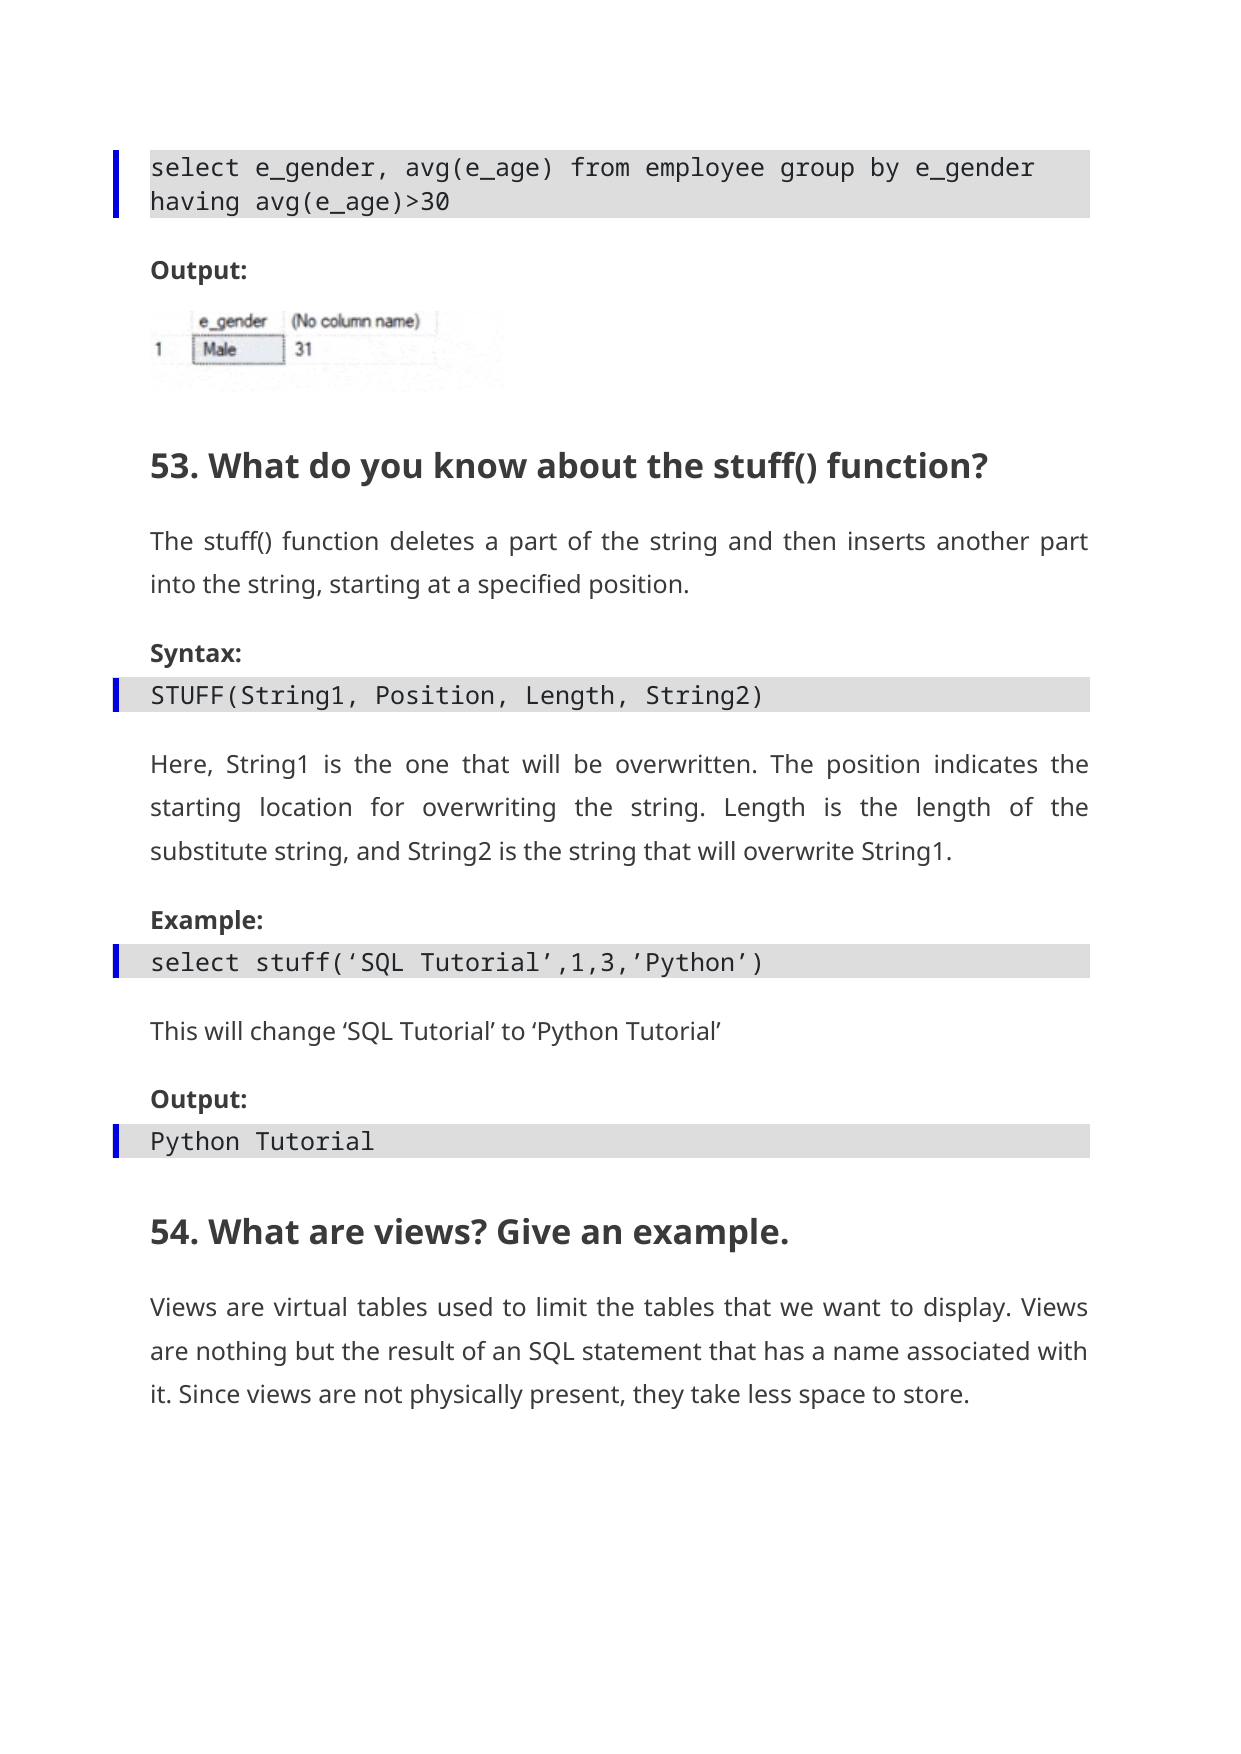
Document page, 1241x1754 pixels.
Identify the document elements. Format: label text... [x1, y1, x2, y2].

text Here, String1 is the one that will be overwritten. The position indicates the starting location for overwriting the string. Length is the length of the substitute string, and String2 is the string that will overwrite String1. [150, 737, 1090, 868]
text select e_gender, avg(e_age) from employee group by e_gender having avg(e_age)>30 [150, 150, 1090, 218]
text Views are virtual tables used to limit the tables that we want to display. Views are nothing but the result of an SQL statement that has a name associated with it. Since views are not physically present, they take less space to store. [150, 1280, 1090, 1411]
text This will change ‘SQL Tutorial’ to ‘Python Tutorial’ [150, 1003, 1090, 1047]
text 54. What are views? Give an example. [150, 1205, 1090, 1255]
picture [150, 311, 505, 392]
text Python Tutorial [119, 1124, 1090, 1158]
text Output: [150, 1072, 1090, 1116]
text Example: [150, 893, 1090, 937]
text select stuff(‘SQL Tutorial’,1,3,’Python’) [119, 944, 1090, 978]
text The stuff() function deletes a part of the string and then inserts another part into the string, starting at a specified position. [150, 513, 1090, 601]
text Syntax: [150, 626, 1090, 670]
text Output: [150, 243, 1090, 287]
text 53. What do you know about the stuff() function? [150, 438, 1090, 488]
text STUFF(String1, Position, Length, String2) [112, 677, 1090, 712]
